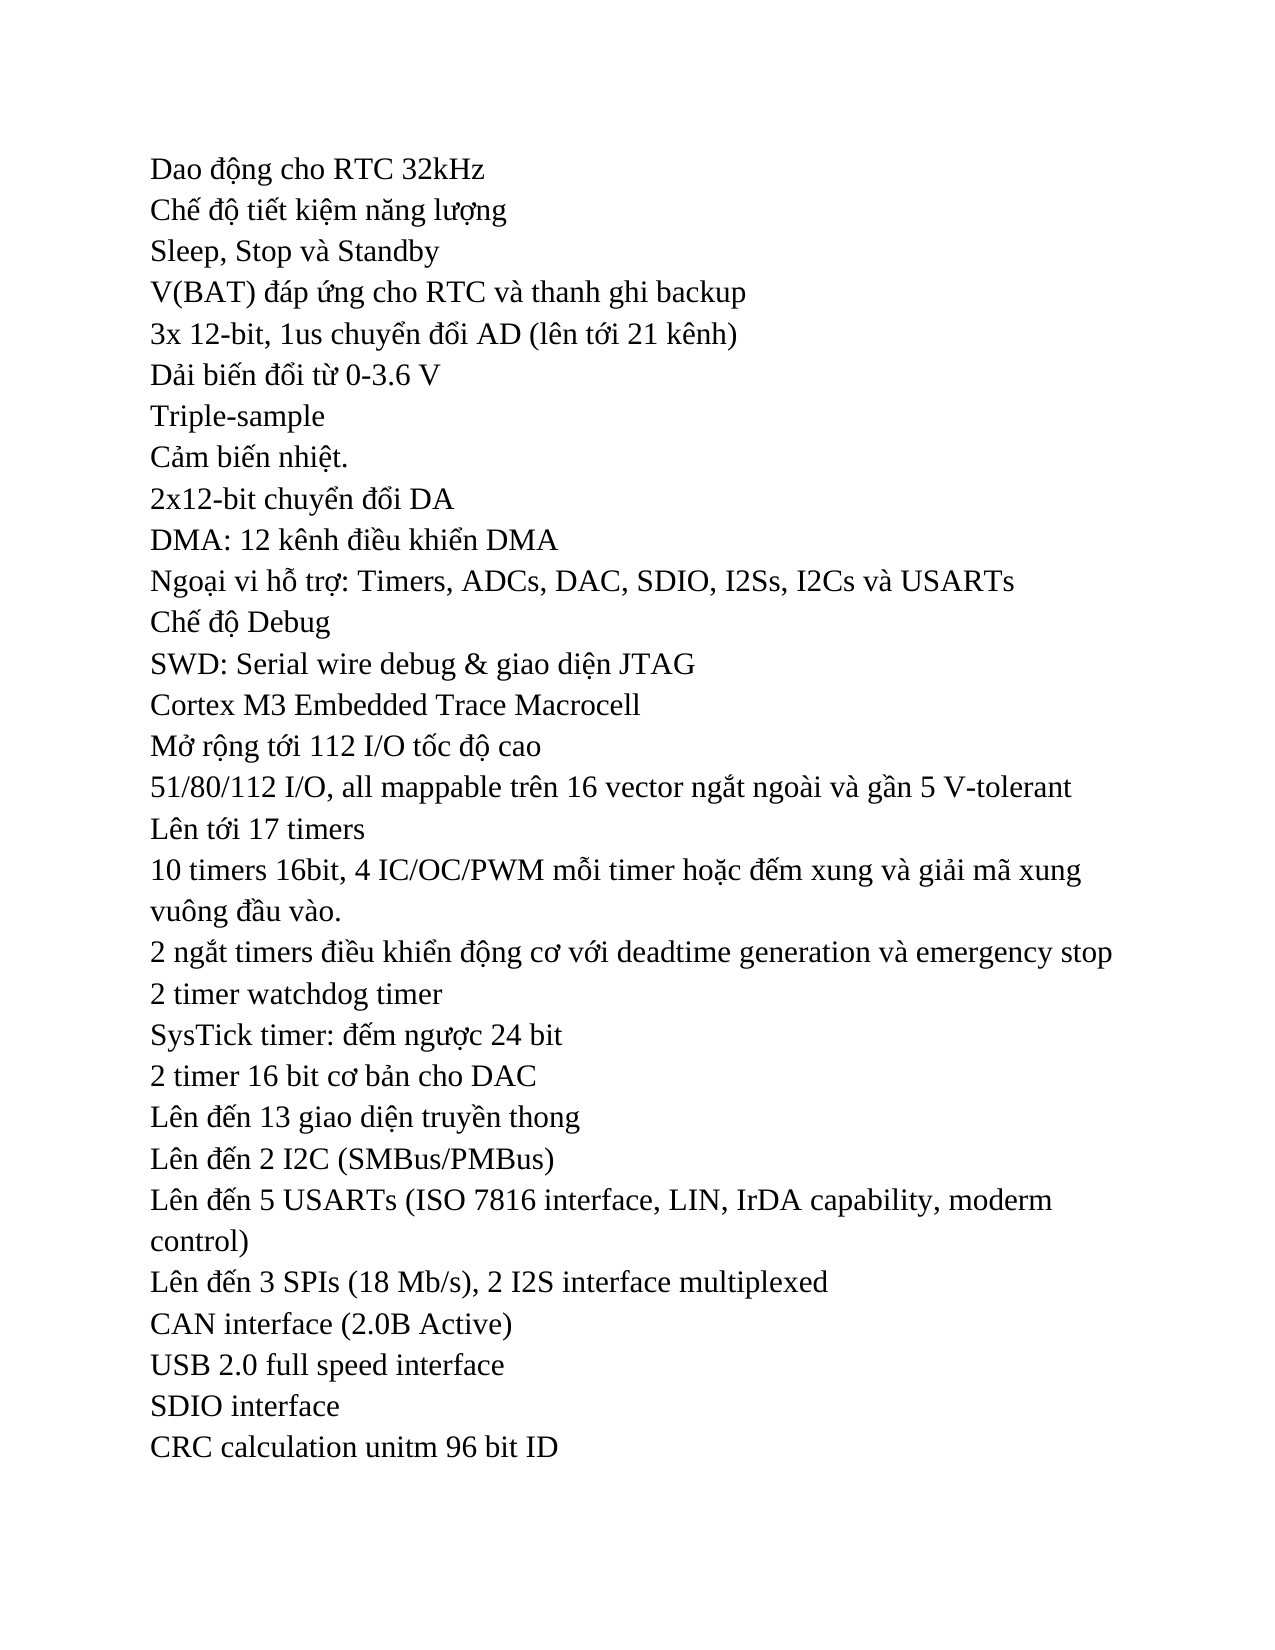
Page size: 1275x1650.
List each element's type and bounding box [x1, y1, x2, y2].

text [150, 150, 1125, 1465]
